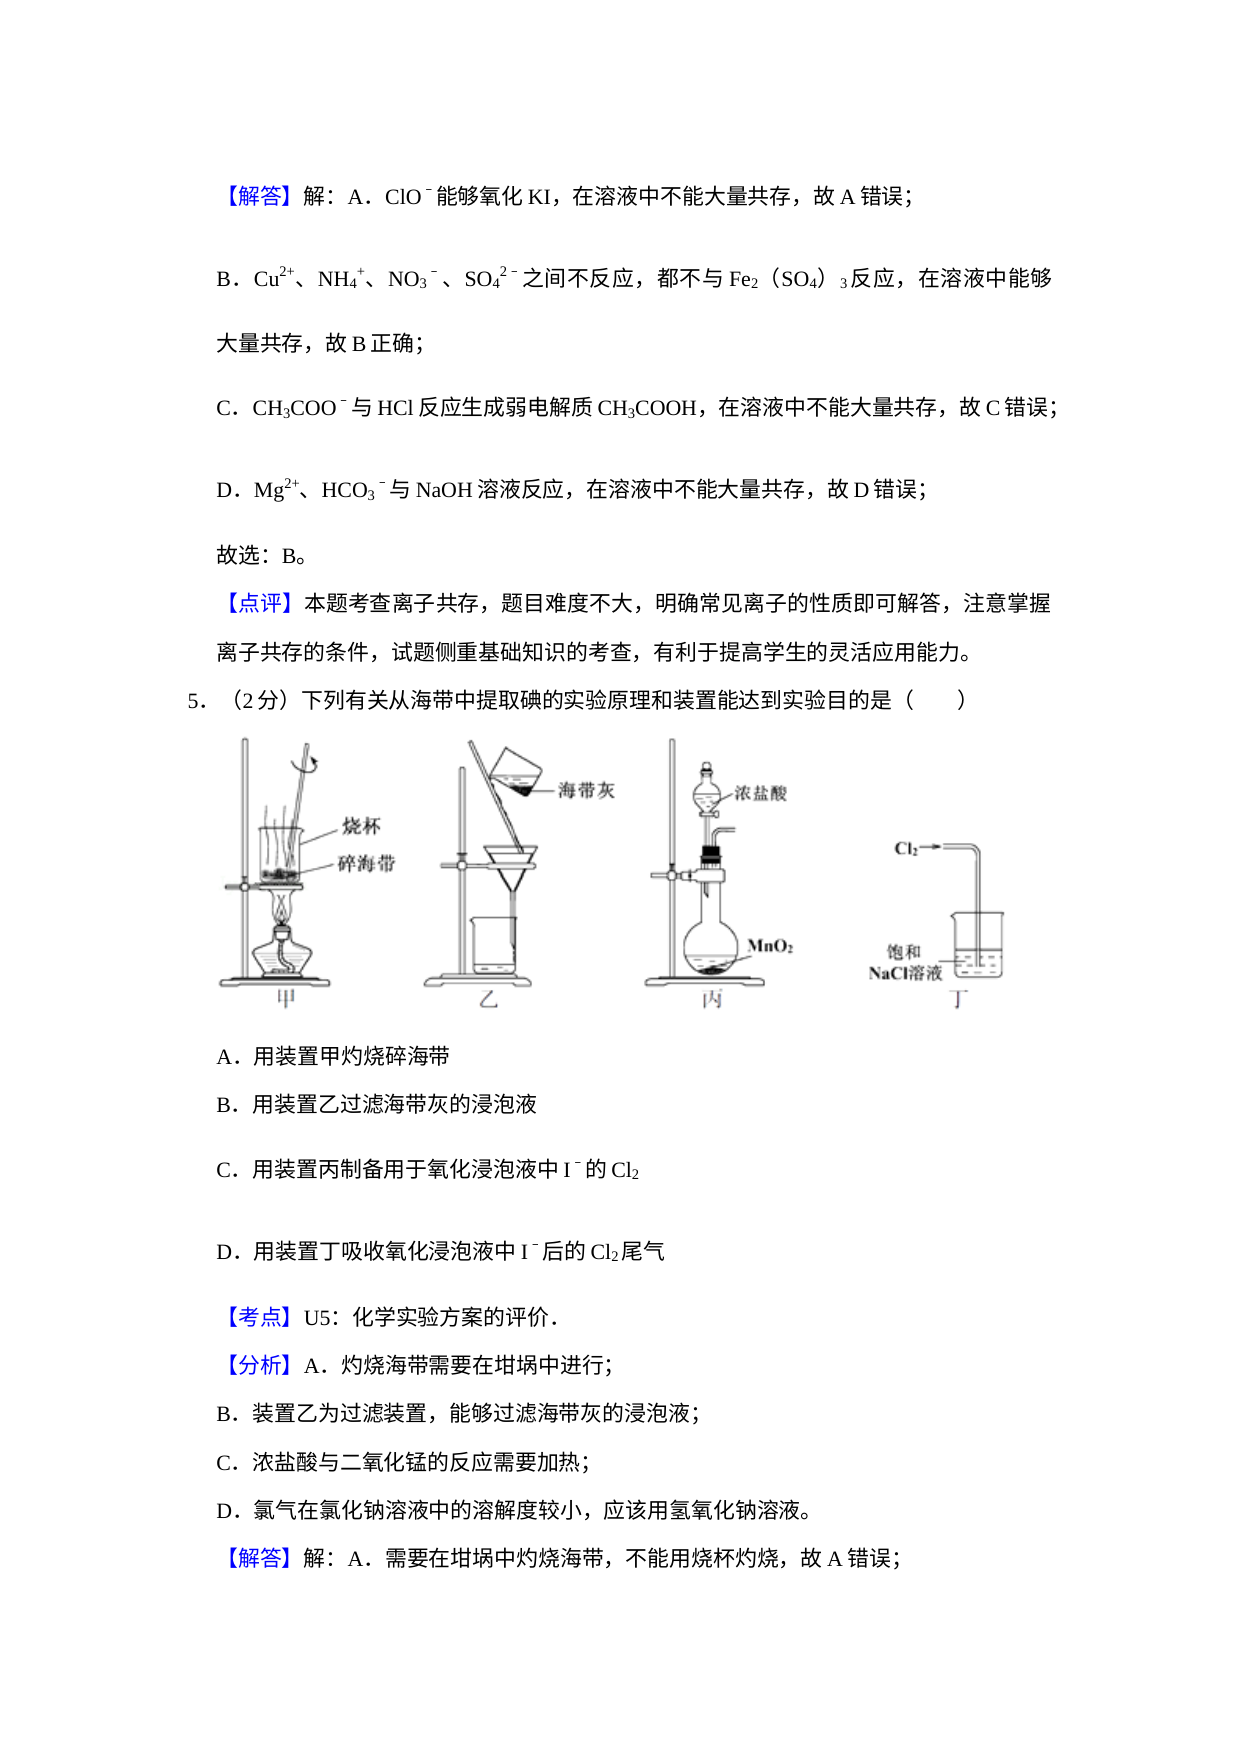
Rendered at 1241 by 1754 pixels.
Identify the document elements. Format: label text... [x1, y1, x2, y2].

text B．装置乙为过滤装置，能够过滤海带灰的浸泡液； [216, 1396, 1053, 1428]
text C．用装置丙制备用于氧化浸泡液中I﹣的Cl2 [187, 1135, 1053, 1200]
text A．用装置甲灼烧碎海带 [187, 1039, 1053, 1071]
text 5．（2分）下列有关从海带中提取碘的实验原理和装置能达到实验目的是（ ） [187, 683, 1053, 715]
text D．氯气在氯化钠溶液中的溶解度较小，应该用氢氧化钠溶液。 [216, 1493, 1053, 1525]
text 【解答】解：A．需要在坩埚中灼烧海带，不能用烧杯灼烧，故A错误； [216, 1541, 1053, 1573]
text 【解答】解：A．ClO﹣能够氧化KI，在溶液中不能大量共存，故A错误； [216, 162, 1053, 227]
picture [216, 731, 1009, 1014]
text B．Cu2+、NH4+、NO3﹣、SO42﹣之间不反应，都不与Fe2（SO4）3反应，在溶液中能够大量共存，故B正确； [216, 244, 1053, 358]
text B．用装置乙过滤海带灰的浸泡液 [187, 1087, 1053, 1119]
text C．浓盐酸与二氧化锰的反应需要加热； [216, 1444, 1053, 1477]
text 【考点】U5：化学实验方案的评价．菁优网版权所有 [216, 1299, 1053, 1332]
text C．CH3COO﹣与HCl反应生成弱电解质CH3COOH，在溶液中不能大量共存，故C错误； [216, 373, 1053, 438]
text 故选：B。 [216, 537, 1053, 570]
text 【分析】A．灼烧海带需要在坩埚中进行； [216, 1348, 1053, 1380]
text 【点评】本题考查离子共存，题目难度不大，明确常见离子的性质即可解答，注意掌握离子共存的条件，试题侧重基础知识的考查，有利于提高学生的灵活应用能力。 [216, 586, 1053, 667]
text D．用装置丁吸收氧化浸泡液中I﹣后的Cl2尾气 [187, 1217, 1053, 1282]
text D．Mg2+、HCO3﹣与NaOH溶液反应，在溶液中不能大量共存，故D错误； [216, 456, 1053, 521]
